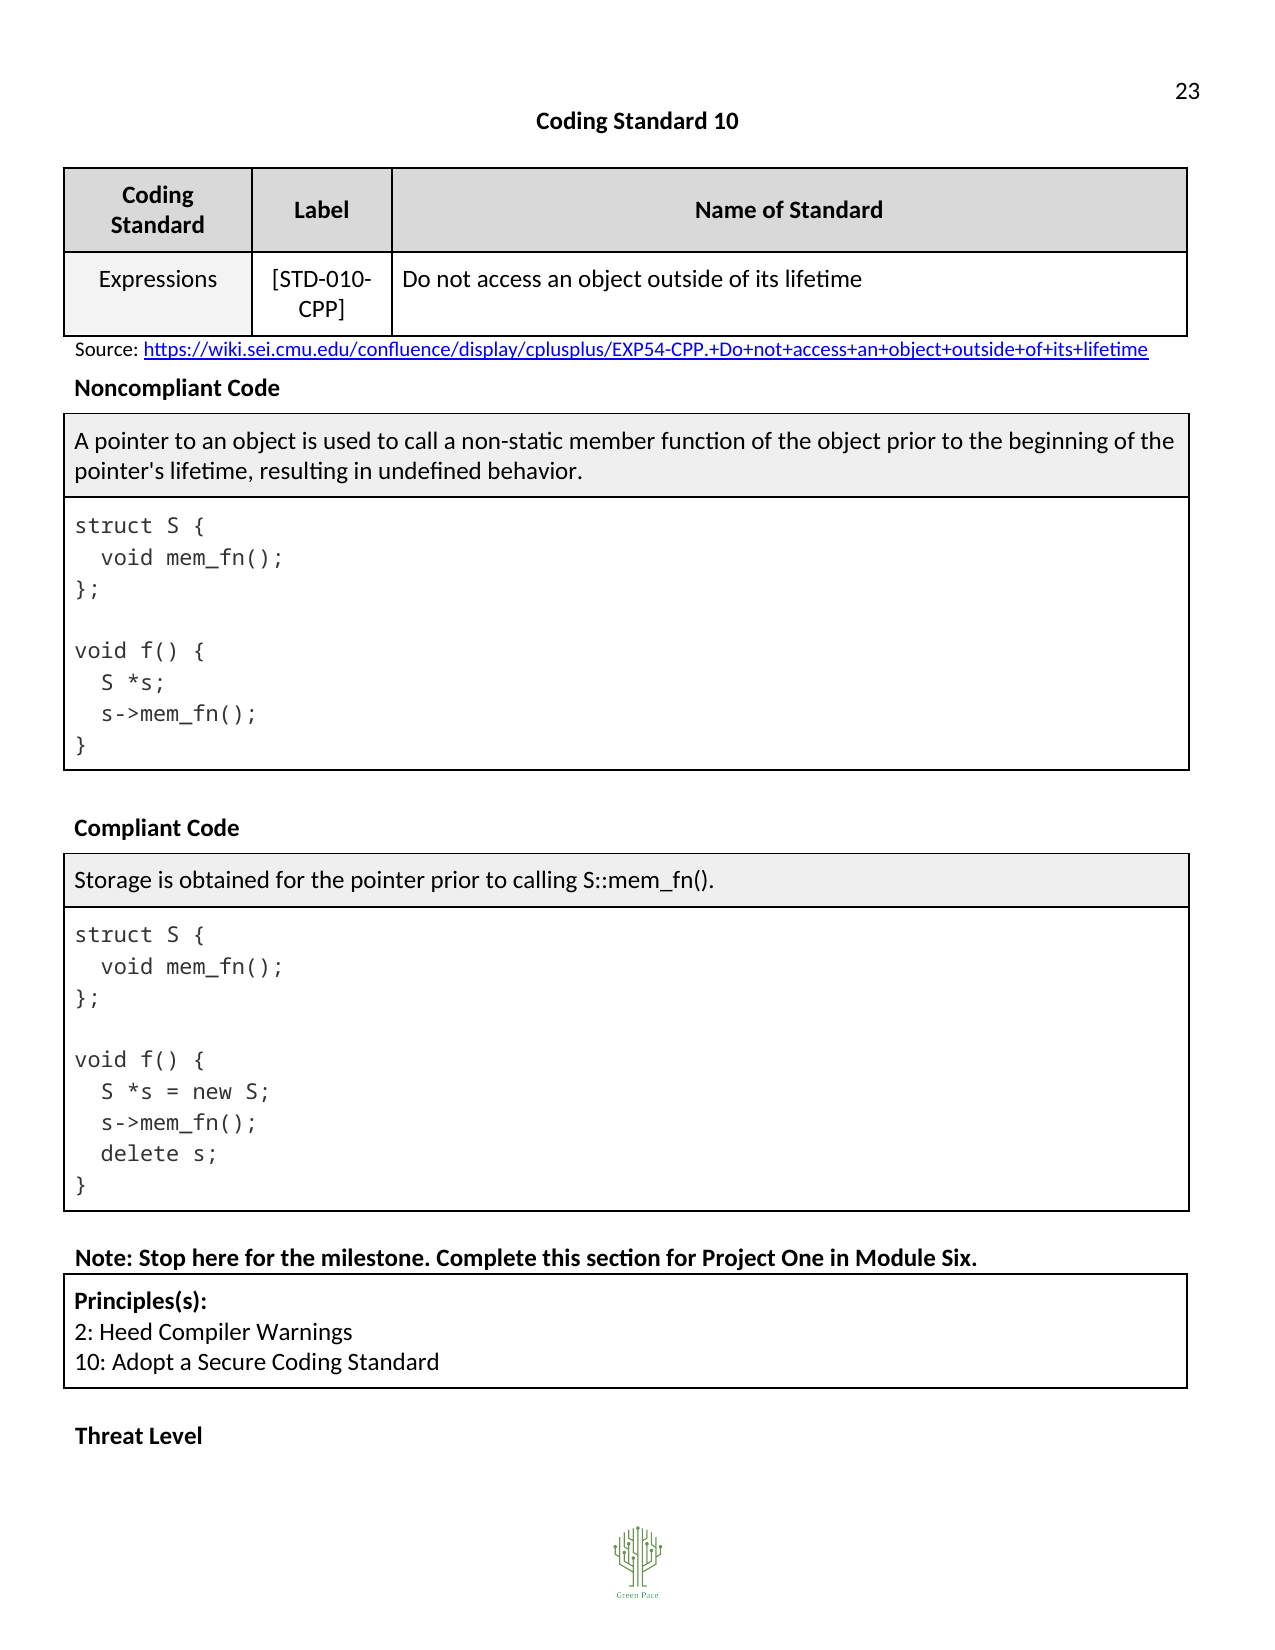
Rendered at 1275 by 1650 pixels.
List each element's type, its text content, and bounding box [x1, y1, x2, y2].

table_header Label [253, 169, 391, 251]
table_header Principles(s): 2: Heed Compiler Warnings 10: Adopt a Secure Coding Standard [65, 1275, 1186, 1387]
picture [605, 1521, 670, 1606]
text Note: Stop here for the milestone. Complete this section for Project One in Module Six. [75, 1242, 1200, 1273]
table_header Compliant Code [64, 802, 1189, 853]
table_cell [STD-010-CPP] [253, 253, 391, 334]
text Threat Level [75, 1420, 1200, 1450]
table_header Coding Standard [65, 169, 251, 251]
subtitle Coding Standard 10 [75, 106, 1200, 136]
table_cell struct S { void mem_fn(); }; void f() { S *s = new S; s->mem_fn(); delete s; } [65, 908, 1188, 1210]
table_header Noncompliant Code [64, 362, 1189, 413]
table_cell struct S { void mem_fn(); }; void f() { S *s; s->mem_fn(); } [65, 498, 1188, 769]
text Source: https://wiki.sei.cmu.edu/confluence/display/cplusplus/EXP54-CPP.+Do+not+access+an+object+outside+of+its+lifetime [75, 337, 1200, 362]
table_cell Storage is obtained for the pointer prior to calling S::mem_fn(). [65, 854, 1188, 906]
table_cell Do not access an object outside of its lifetime [393, 253, 1186, 334]
table_cell A pointer to an object is used to call a non-static member function of the object prior to the beginning of the pointer's lifetime, resulting in undefined behavior. [65, 414, 1188, 496]
table_header Name of Standard [393, 169, 1186, 251]
table_cell Expressions [65, 253, 251, 334]
